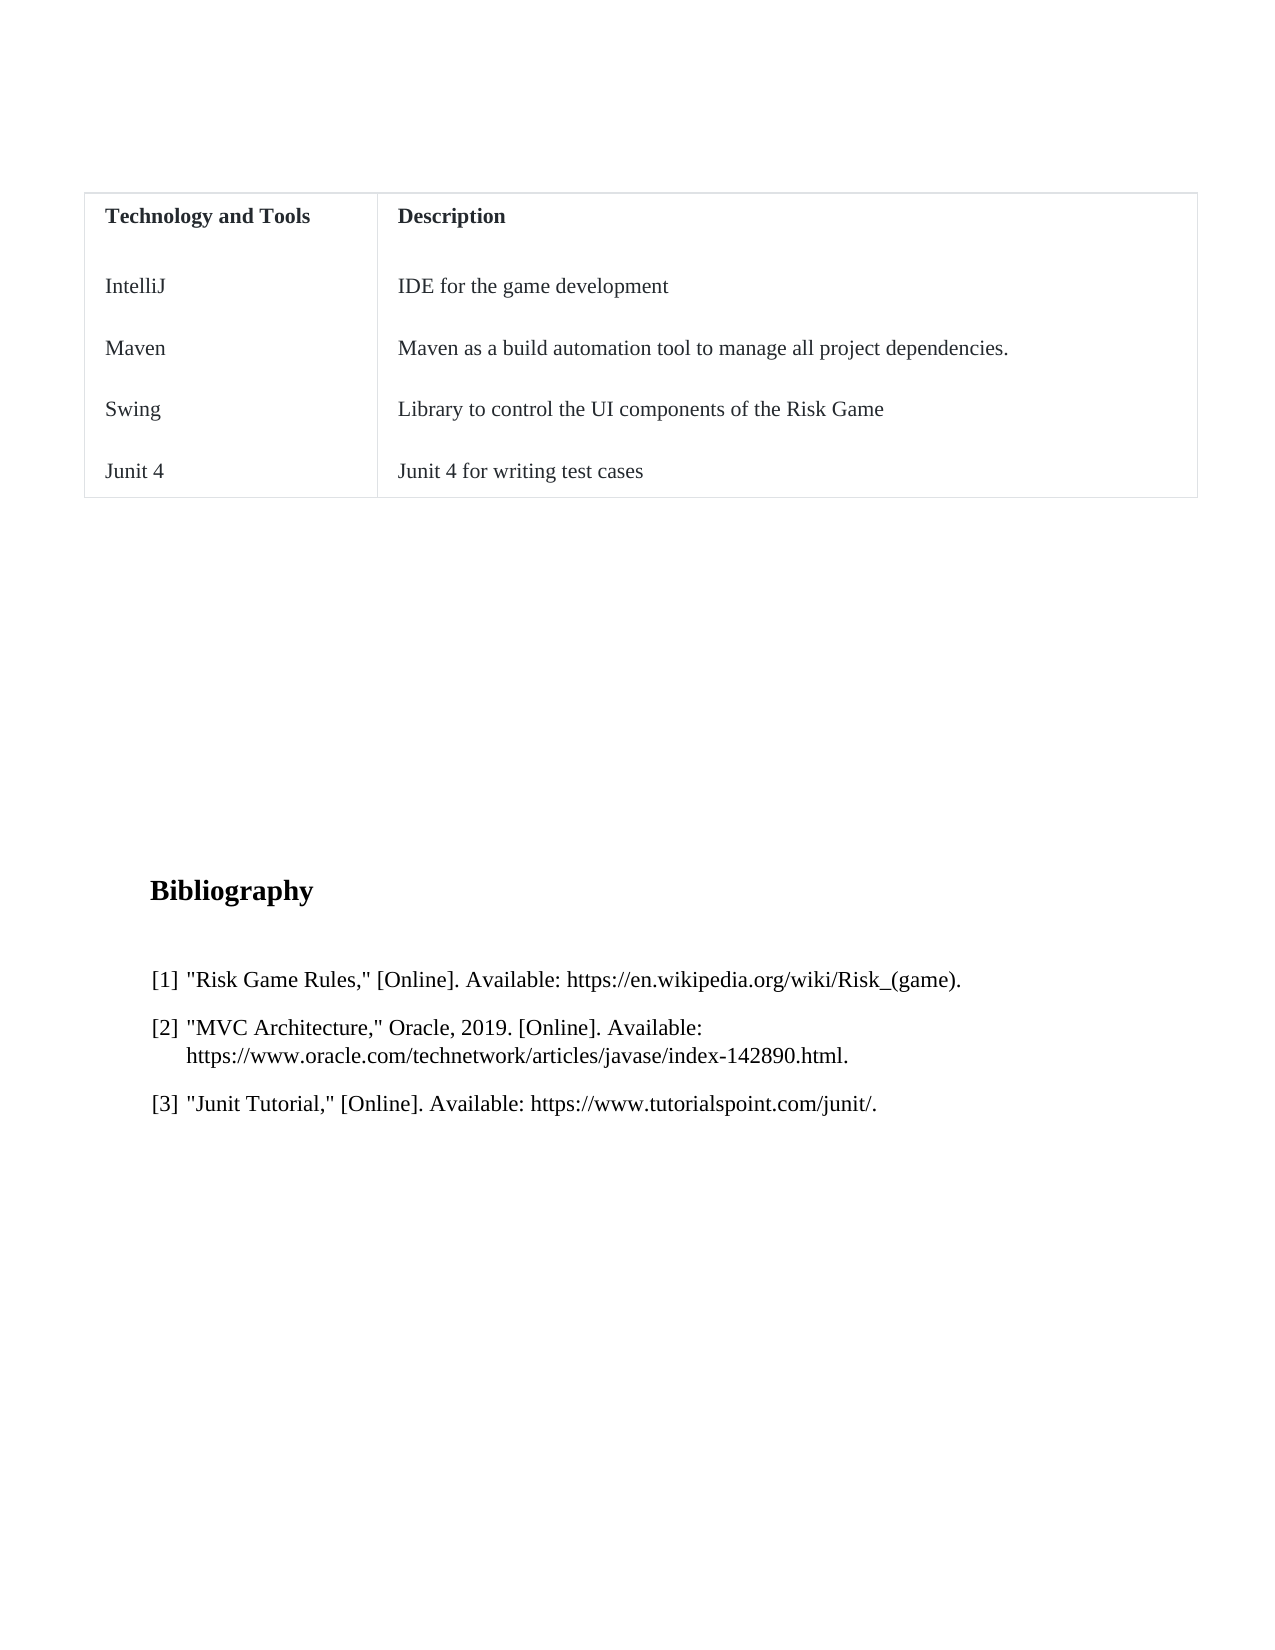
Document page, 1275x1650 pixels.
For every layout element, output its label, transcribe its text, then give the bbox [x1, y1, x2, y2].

table_cell IntelliJ [85, 263, 377, 315]
table_header Technology and Tools [85, 194, 377, 253]
table_header Description [378, 194, 1197, 253]
table_cell Library to control the UI components of the Risk Game [378, 386, 1197, 439]
table_cell IDE for the game development [378, 263, 1197, 315]
table_cell Junit 4 for writing test cases [378, 448, 1197, 497]
table_cell Maven [85, 325, 377, 377]
table_cell Maven as a build automation tool to manage all project dependencies. [378, 325, 1197, 377]
table_cell Swing [85, 386, 377, 439]
table_cell Junit 4 [85, 448, 377, 497]
